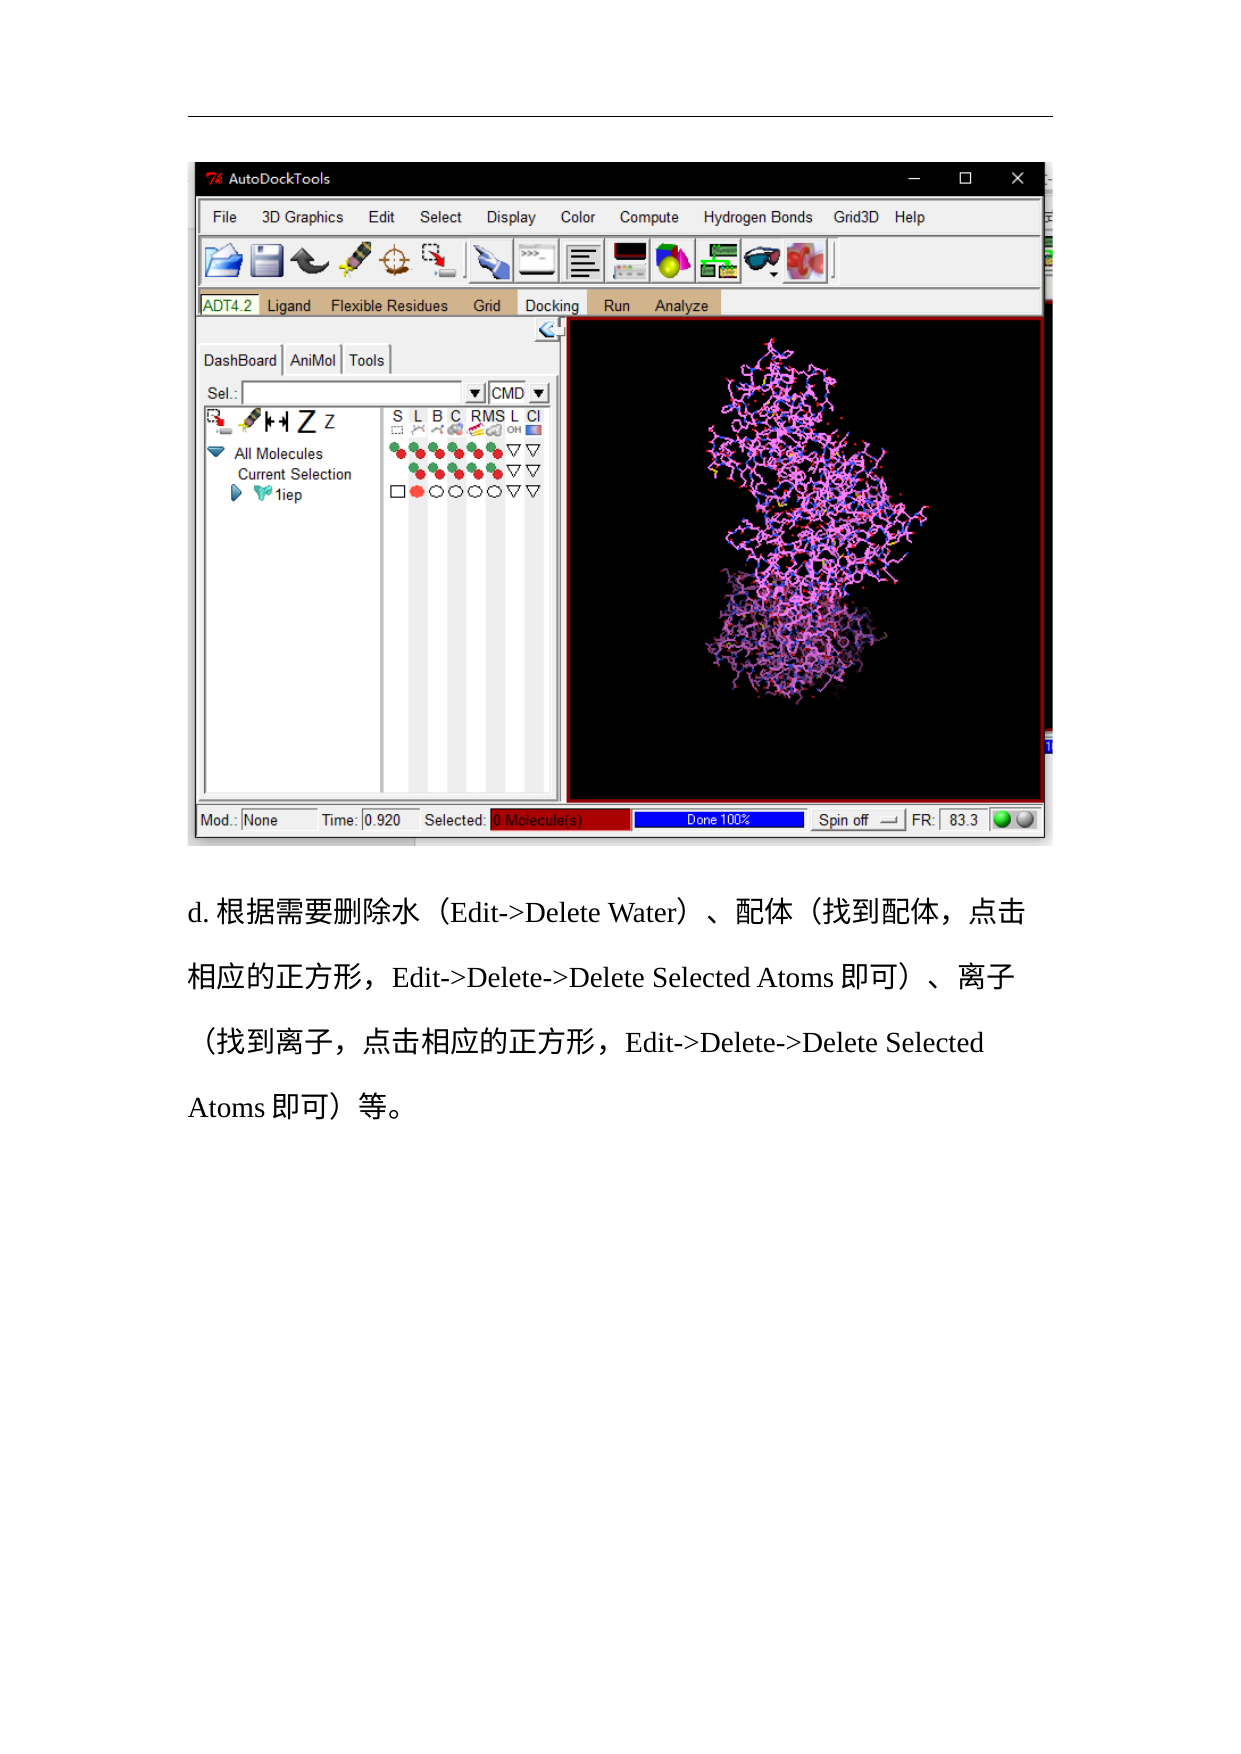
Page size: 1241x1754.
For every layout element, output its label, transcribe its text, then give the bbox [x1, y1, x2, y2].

picture [187, 162, 1053, 846]
text d. 根据需要删除水（Edit->Delete Water）、配体（找到配体，点击相应的正方形，Edit->Delete->Delete Selected Atoms即可）、离子（找到离子，点击相应的正方形，Edit->Delete->Delete Selected Atoms即可）等。 [187, 877, 1053, 1137]
